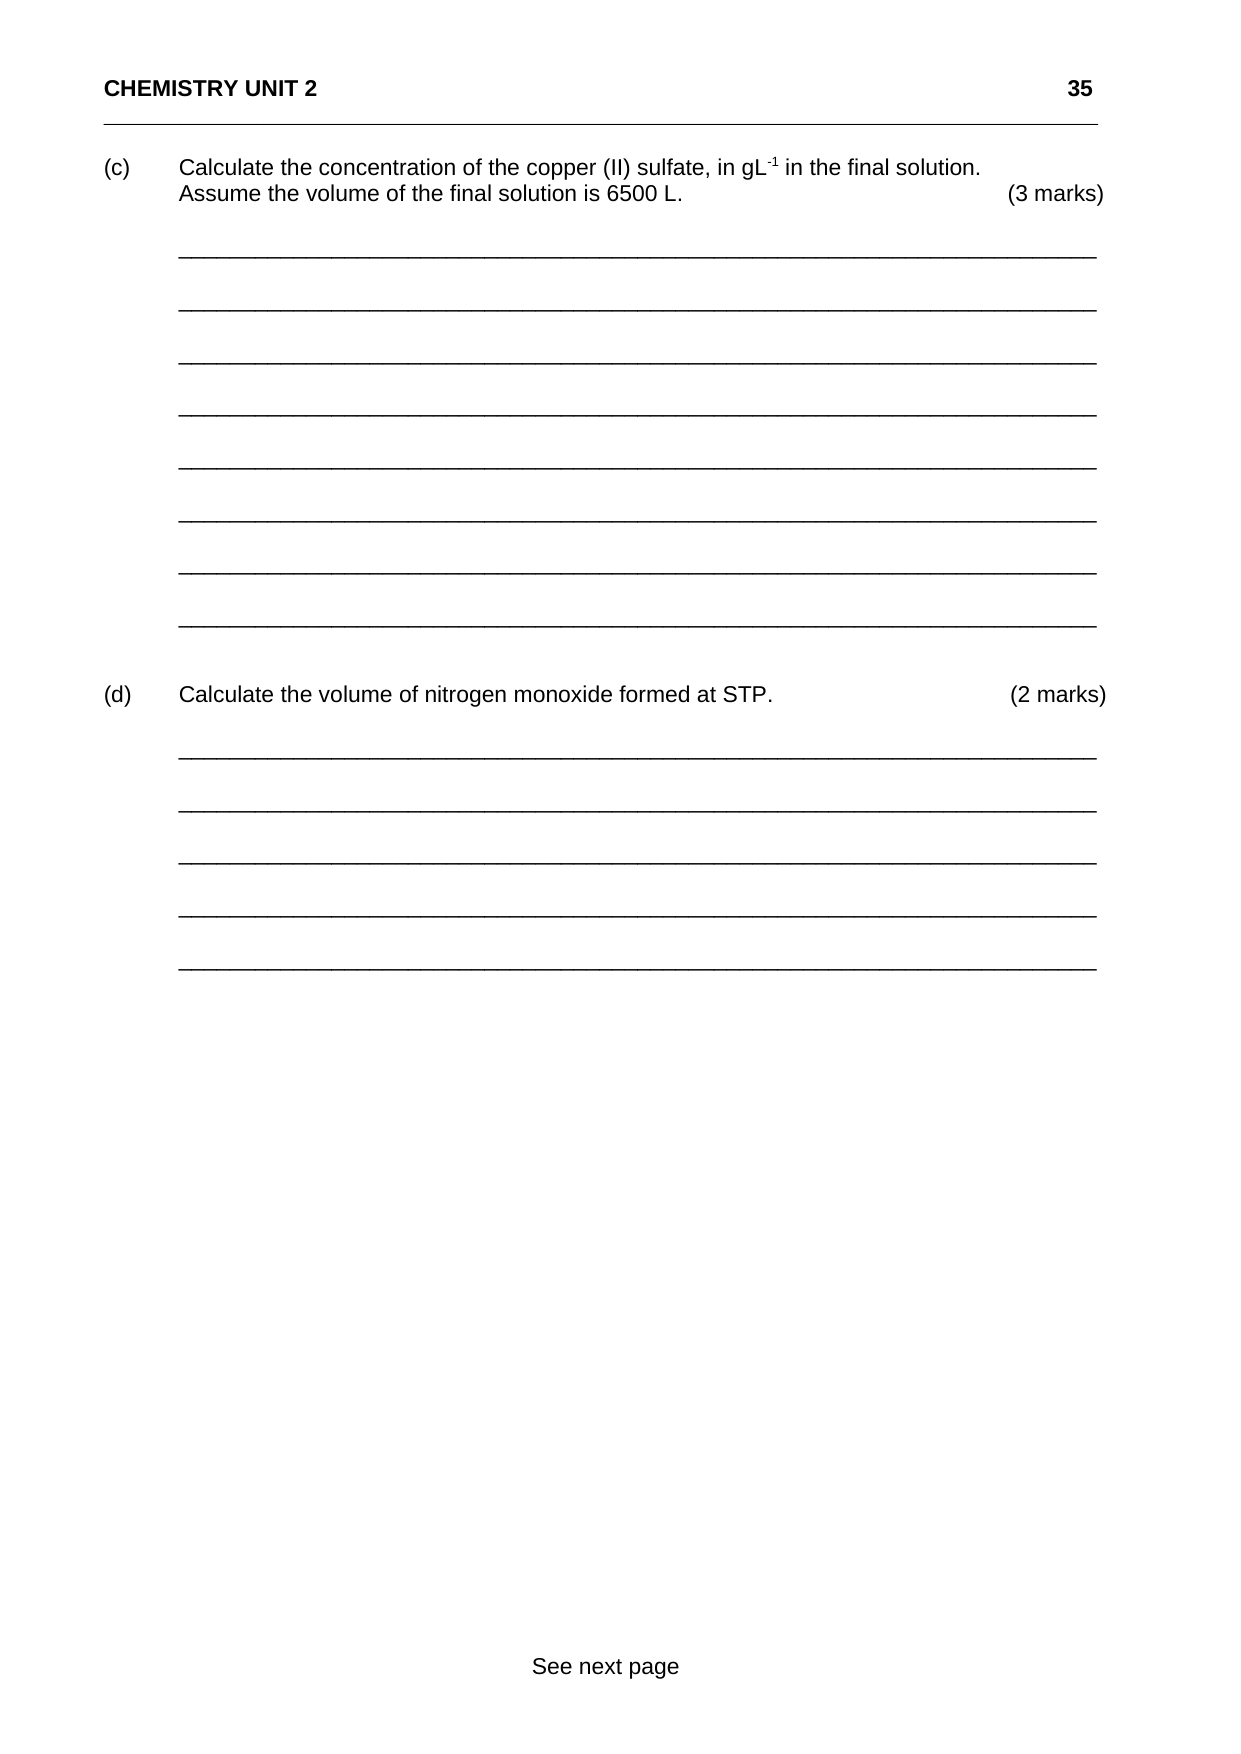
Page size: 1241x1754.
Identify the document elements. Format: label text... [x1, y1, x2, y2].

text ________________________________________________________________________ [103, 444, 1107, 470]
text ________________________________________________________________________ [103, 286, 1107, 312]
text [103, 233, 1107, 259]
text ________________________________________________________________________ [103, 602, 1107, 628]
text ________________________________________________________________________ [103, 549, 1107, 576]
text Assume the volume of the final solution is 6500 L. (3 marks) [178, 180, 1107, 207]
text (d) Calculate the volume of nitrogen monoxide formed at STP. (2 marks) [103, 681, 1107, 707]
text ________________________________________________________________________ [103, 391, 1107, 418]
text (c) Calculate the concentration of the copper (II) sulfate, in gL-1 in the final solution. [103, 154, 1107, 180]
text ________________________________________________________________________ [103, 839, 1107, 866]
text ________________________________________________________________________ [103, 497, 1107, 523]
text ________________________________________________________________________ [103, 945, 1107, 971]
text ________________________________________________________________________ [103, 734, 1107, 760]
text ________________________________________________________________________ [103, 338, 1107, 365]
text ________________________________________________________________________ [103, 892, 1107, 918]
text ________________________________________________________________________ [103, 787, 1107, 813]
